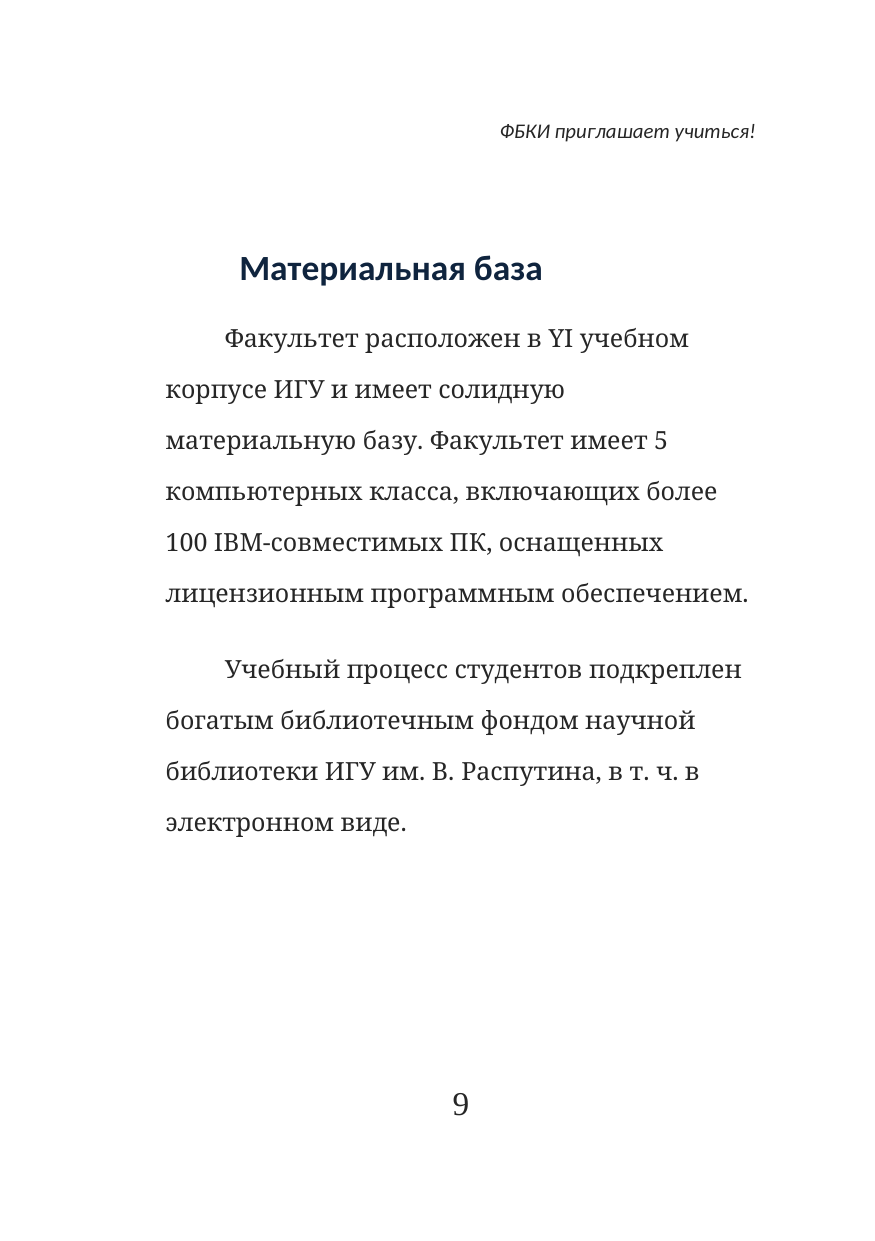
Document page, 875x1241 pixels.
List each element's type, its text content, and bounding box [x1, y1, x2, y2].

text Факультет расположен в YI учебном корпусе ИГУ и имеет солидную материальную базу. Факультет имеет 5 компьютерных класса, включающих более 100 IBM-совместимых ПК, оснащенных лицензионным программным обеспечением. [165, 321, 756, 610]
subtitle Материальная база [239, 246, 756, 289]
text Учебный процесс студентов подкреплен богатым библиотечным фондом научной библиотеки ИГУ им. В. Распутина, в т. ч. в электронном виде. [165, 652, 756, 839]
